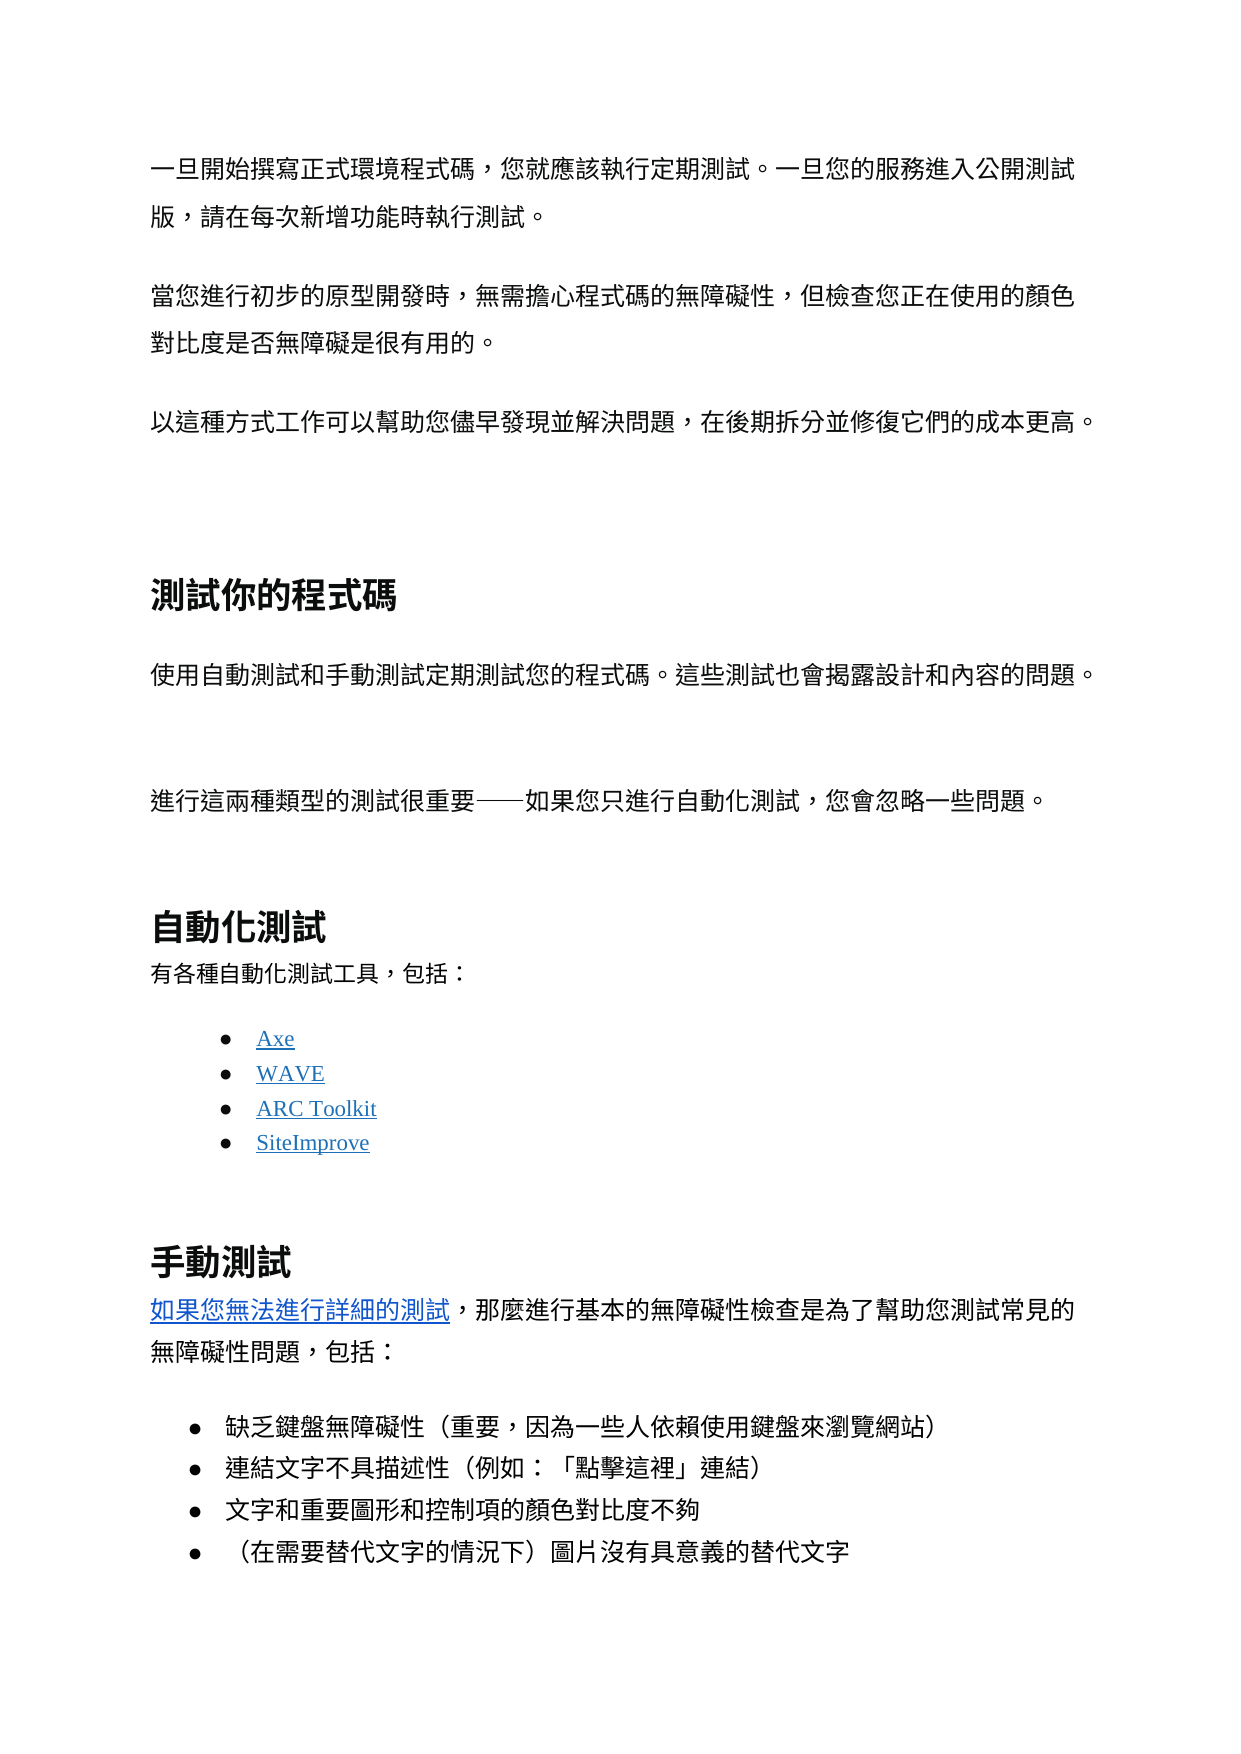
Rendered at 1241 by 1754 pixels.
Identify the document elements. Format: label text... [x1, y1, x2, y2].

list SiteImprove [219, 1129, 1090, 1156]
list WAVE [219, 1060, 1090, 1086]
list ARC Toolkit [219, 1094, 1090, 1121]
list Axe [219, 1025, 1090, 1052]
text 如果您無法進行詳細的測試 [150, 1291, 1090, 1369]
